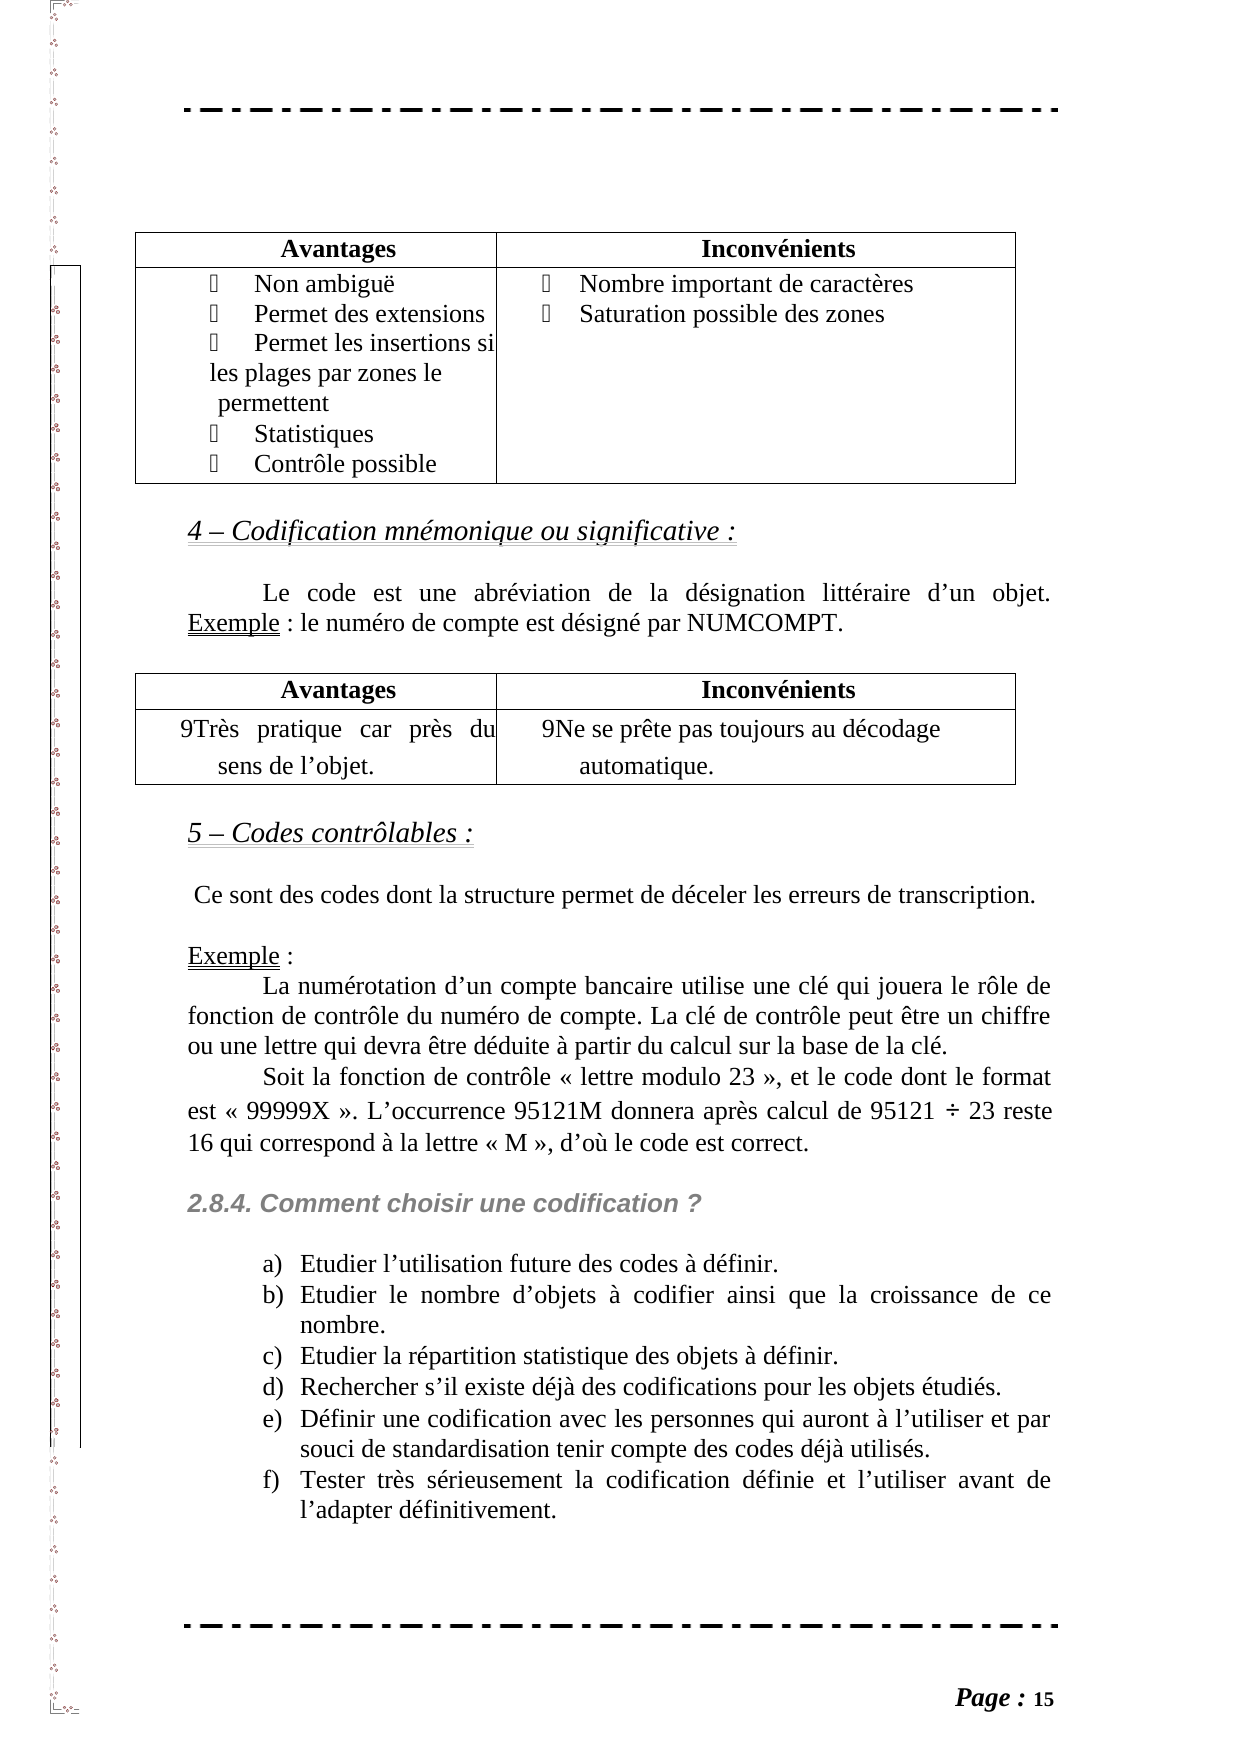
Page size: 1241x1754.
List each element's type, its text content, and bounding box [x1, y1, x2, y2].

table_header Inconvénients [497, 233, 1015, 267]
table_cell Non ambiguë Permet des extensions Permet les insertions si les plages par zones le permettent Statistiques Contrôle possible [136, 268, 496, 482]
list Définir une codification avec les personnes qui auront à l’utiliser et par souci de standardisation tenir compte des codes déjà utilisés. [262, 1403, 1052, 1463]
text Le code est une abréviation de la désignation littéraire d’un objet. Exemple : le numéro de compte est désigné par NUMCOMPT. [187, 577, 1052, 637]
table_header Inconvénients [497, 674, 1015, 709]
subtitle 4 – Codification mnémonique ou significative : [187, 513, 1055, 547]
table_cell Nombre important de caractères Saturation possible des zones [497, 268, 1015, 482]
text Soit la fonction de contrôle « lettre modulo 23 », et le code dont le format est « 99999X ». L’occurrence 95121M donnera après calcul de 95121 ÷ 23 reste 16 qui correspond à la lettre « M », d’où le code est correct. [187, 1061, 1052, 1157]
table_cell Très pratique car près du sens de l’objet. [136, 710, 496, 784]
table_header Avantages [136, 233, 496, 267]
text Ce sont des codes dont la structure permet de déceler les erreurs de transcription. [187, 879, 1052, 909]
subtitle 5 – Codes contrôlables : [187, 816, 1055, 849]
text Exemple : [187, 940, 1055, 970]
list Rechercher s’il existe déjà des codifications pour les objets étudiés. [262, 1371, 1052, 1401]
picture [51, 266, 80, 1447]
list Etudier la répartition statistique des objets à définir. [262, 1340, 1052, 1370]
list Tester très sérieusement la codification définie et l’utiliser avant de l’adapter définitivement. [262, 1464, 1052, 1524]
table_header Avantages [136, 674, 496, 709]
table_cell Ne se prête pas toujours au décodage automatique. [497, 710, 1015, 784]
subtitle 2.8.4. Comment choisir une codification ? [187, 1188, 1055, 1218]
picture [184, 1624, 1058, 1628]
text La numérotation d’un compte bancaire utilise une clé qui jouera le rôle de fonction de contrôle du numéro de compte. La clé de contrôle peut être un chiffre ou une lettre qui devra être déduite à partir du calcul sur la base de la clé. [187, 970, 1052, 1060]
list Etudier l’utilisation future des codes à définir. [262, 1248, 1052, 1278]
list Etudier le nombre d’objets à codifier ainsi que la croissance de ce nombre. [262, 1279, 1052, 1339]
picture [184, 108, 1058, 112]
